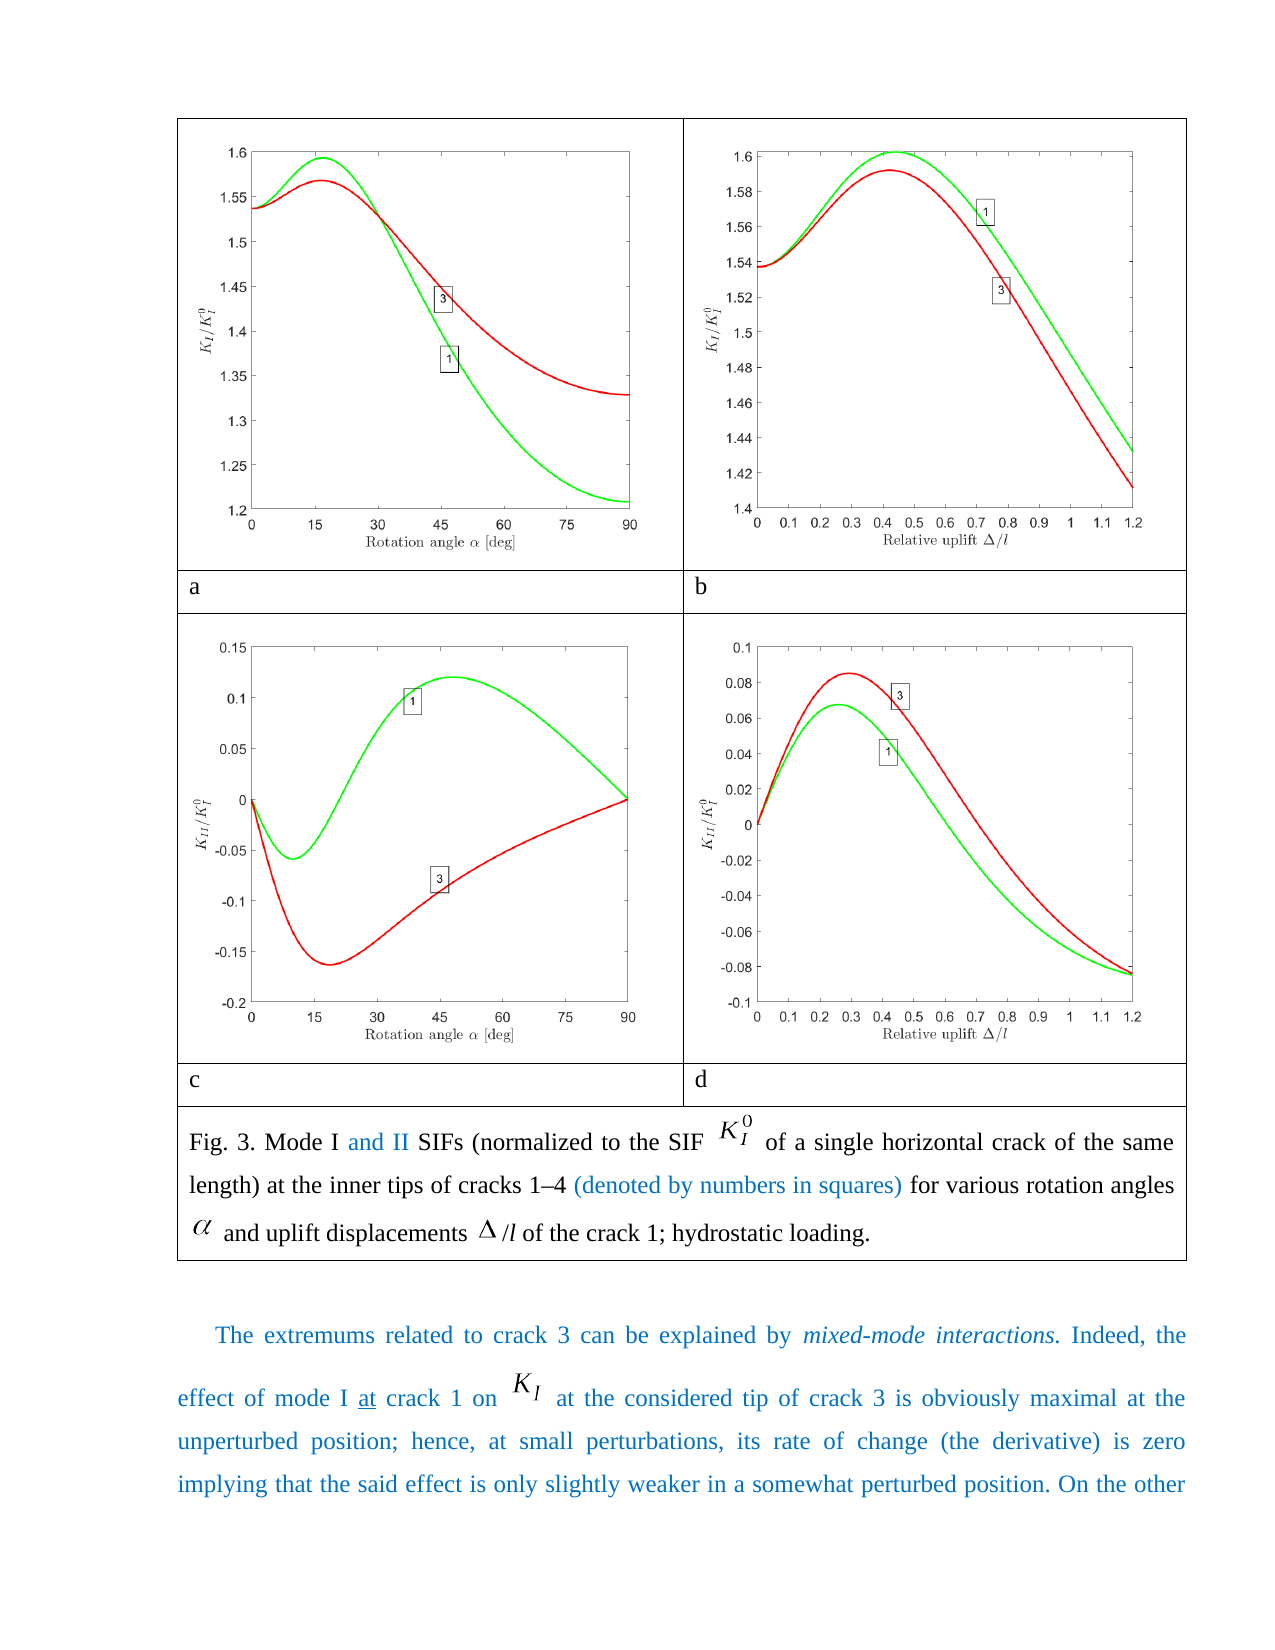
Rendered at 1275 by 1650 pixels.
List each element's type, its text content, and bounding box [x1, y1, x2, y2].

picture [188, 119, 676, 558]
picture [694, 119, 1179, 556]
picture [694, 614, 1178, 1050]
table_cell d [684, 1064, 1186, 1106]
table_cell a [178, 571, 683, 613]
table_header [684, 119, 1186, 570]
table_cell b [684, 571, 1186, 613]
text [177, 1321, 1186, 1498]
table_cell Fig. 3. Mode I and II SIFs (normalized to the SIF of a single horizontal crack of the same length) at the inner tips of cracks 1–4 (denoted by numbers in squares) for various rotation angles and uplift displacements /l of the crack 1; hydrostatic loading. [178, 1107, 1186, 1260]
table_cell c [178, 1064, 683, 1106]
table_cell [178, 614, 683, 1063]
table_header [178, 119, 683, 570]
picture [188, 614, 674, 1050]
table_cell [684, 614, 1186, 1063]
